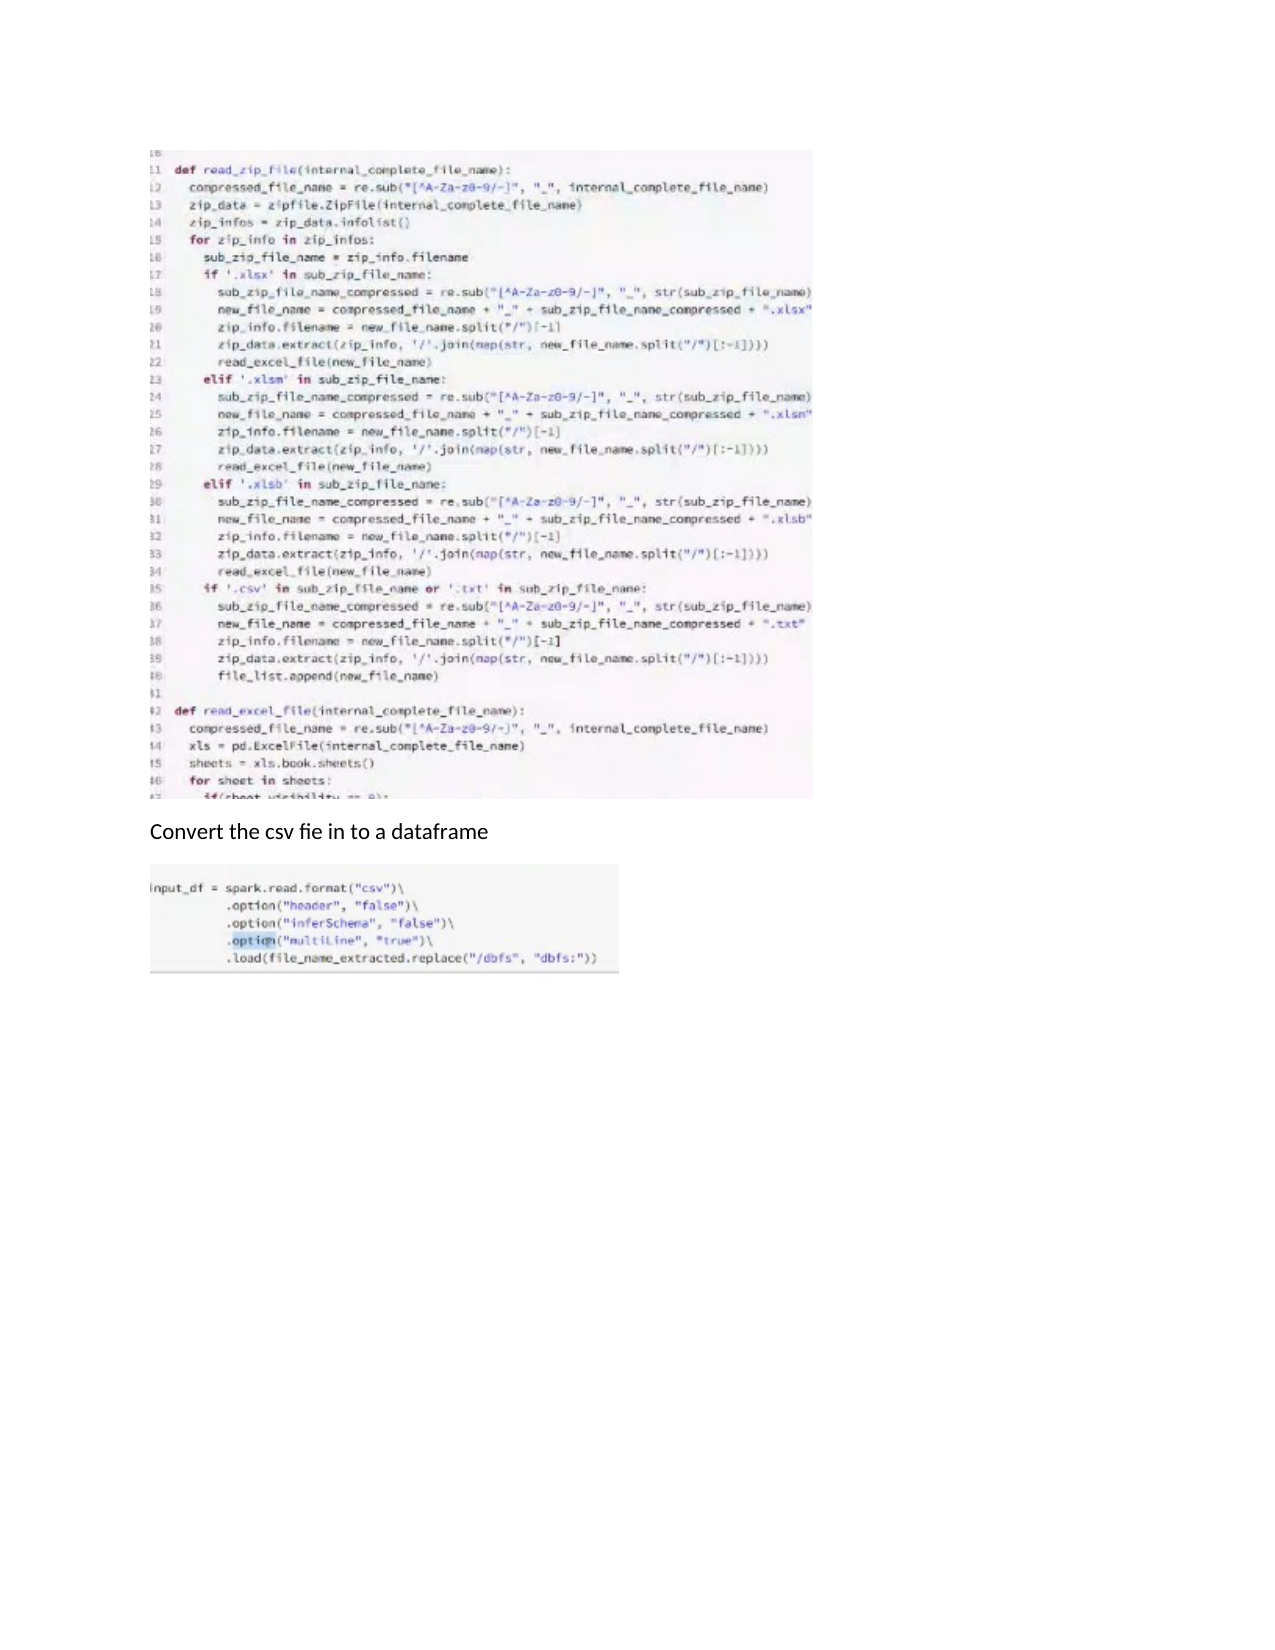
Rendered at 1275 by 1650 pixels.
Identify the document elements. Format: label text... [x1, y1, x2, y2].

picture [150, 150, 813, 799]
text Convert the csv fie in to a dataframe [150, 817, 1125, 845]
picture [150, 864, 619, 980]
